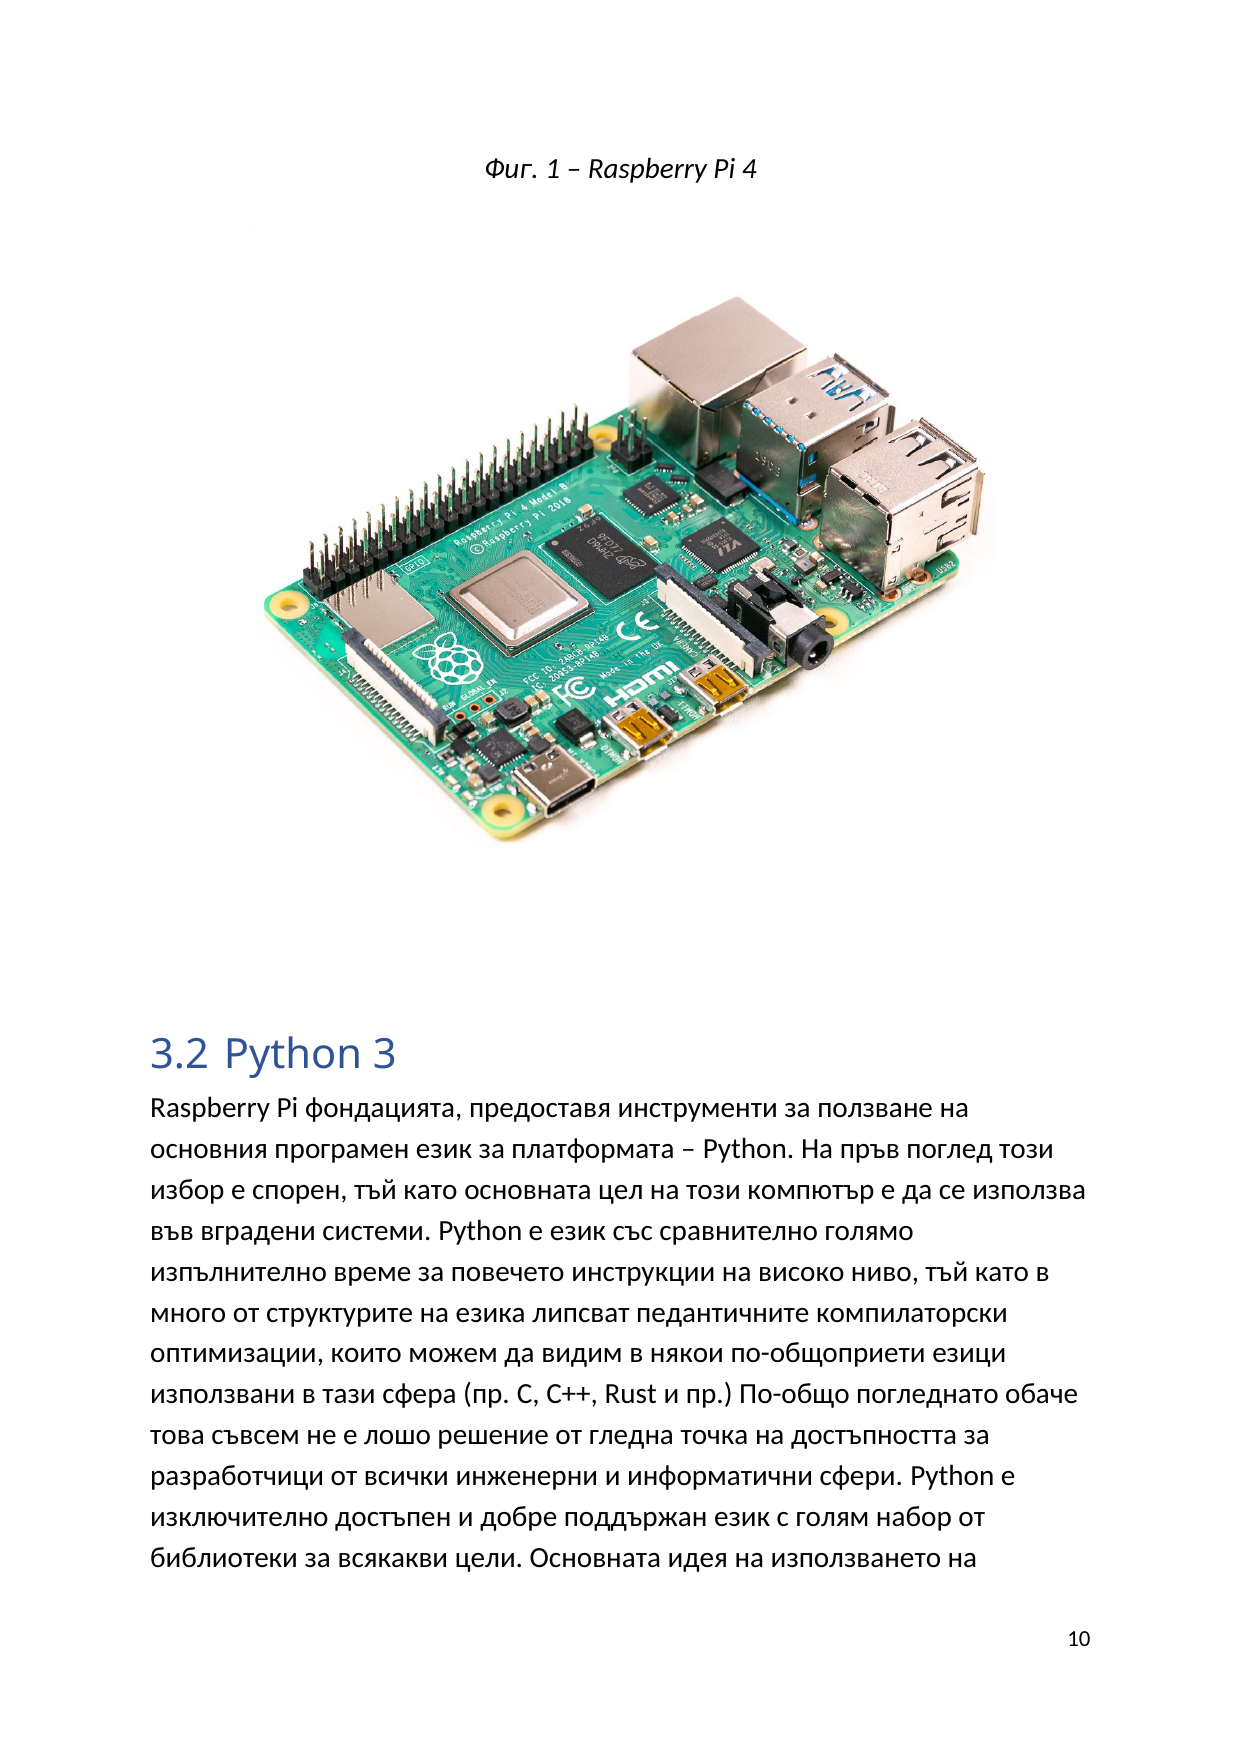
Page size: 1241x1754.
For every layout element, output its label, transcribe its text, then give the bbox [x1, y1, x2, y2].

picture [244, 189, 997, 942]
subtitle Python 3 [150, 1024, 1090, 1081]
